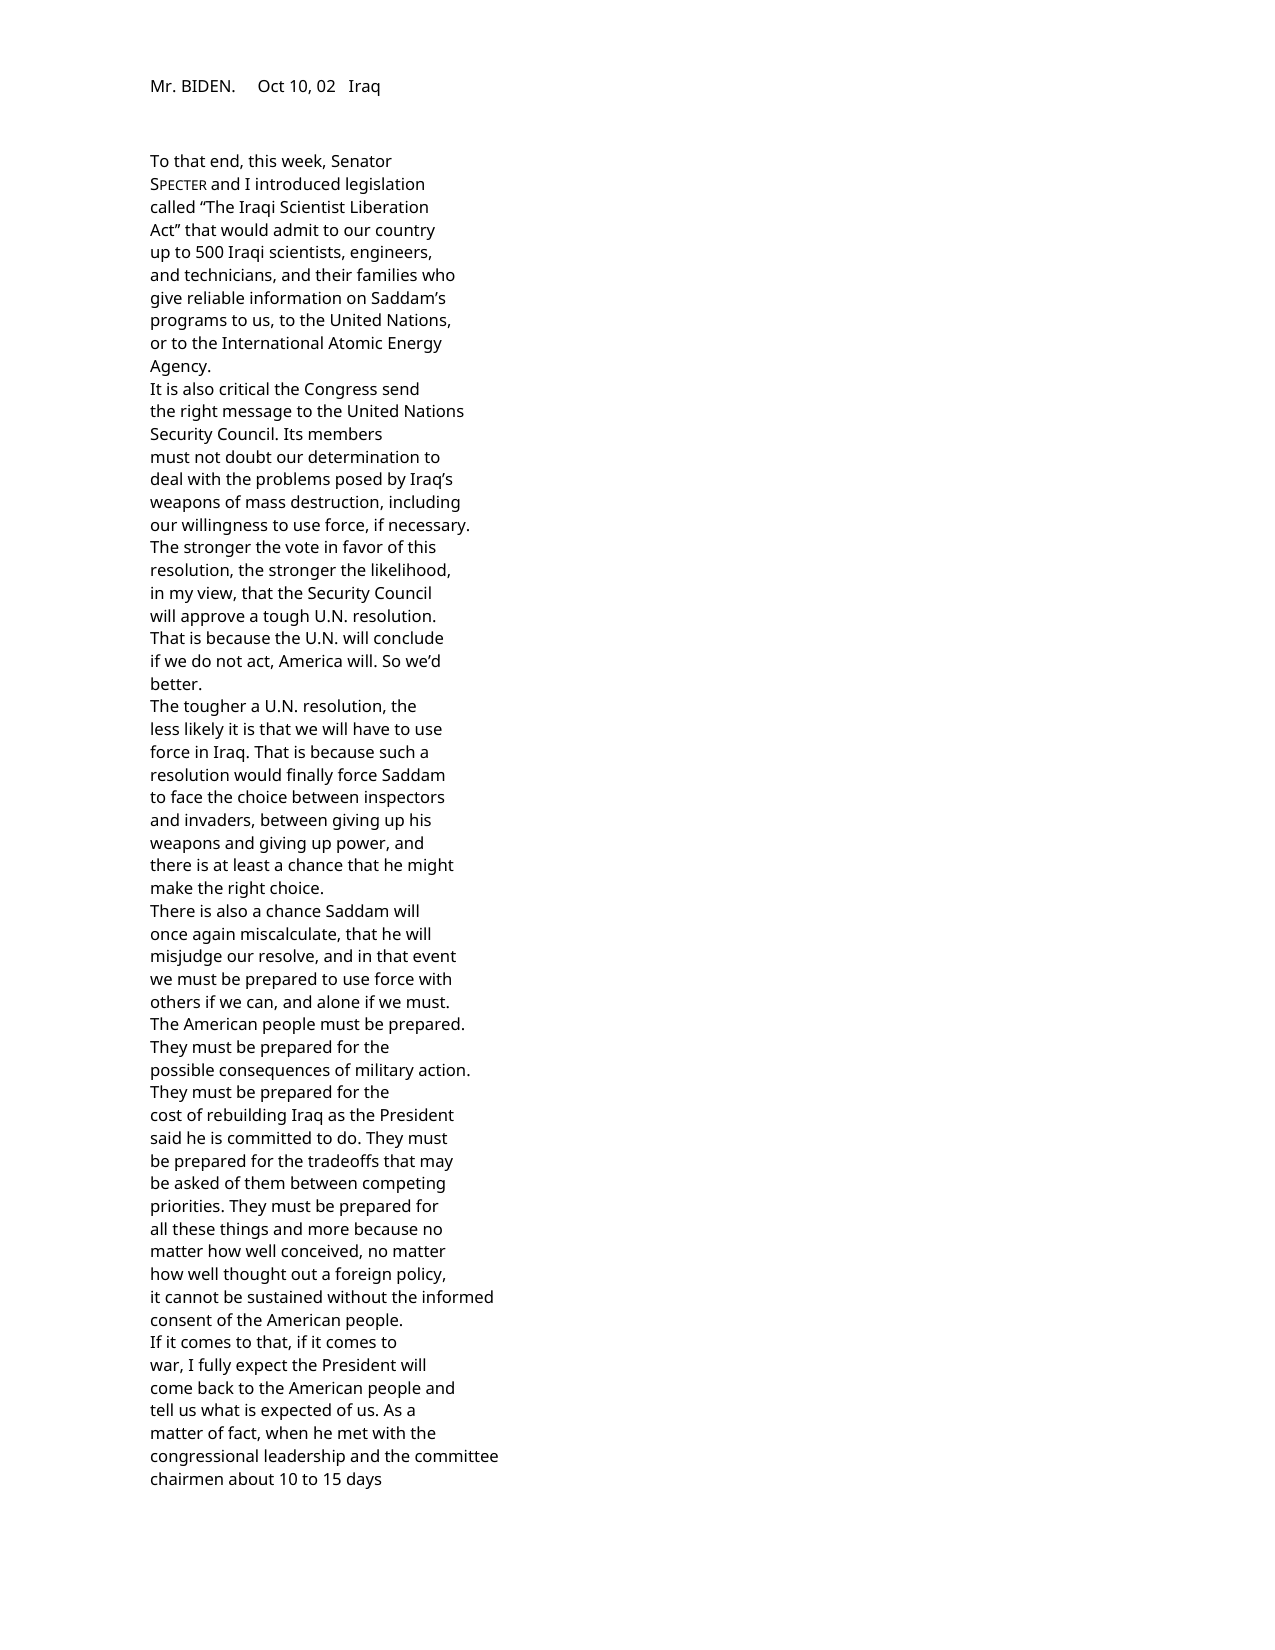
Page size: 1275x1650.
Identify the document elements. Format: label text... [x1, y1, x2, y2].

text to face the choice between inspectors [150, 786, 1125, 808]
text better. [150, 672, 1125, 695]
text said he is committed to do. They must [150, 1126, 1125, 1149]
text and invaders, between giving up his [150, 808, 1125, 831]
text once again miscalculate, that he will [150, 922, 1125, 945]
text tell us what is expected of us. As a [150, 1399, 1125, 1422]
text we must be prepared to use force with [150, 967, 1125, 990]
text The stronger the vote in favor of this [150, 536, 1125, 559]
text cost of rebuilding Iraq as the President [150, 1104, 1125, 1126]
text priorities. They must be prepared for [150, 1194, 1125, 1217]
text resolution, the stronger the likelihood, [150, 559, 1125, 581]
text up to 500 Iraqi scientists, engineers, [150, 241, 1125, 263]
text less likely it is that we will have to use [150, 718, 1125, 740]
text others if we can, and alone if we must. [150, 990, 1125, 1013]
text it cannot be sustained without the informed [150, 1285, 1125, 1308]
text war, I fully expect the President will [150, 1353, 1125, 1376]
text in my view, that the Security Council [150, 581, 1125, 604]
text SPECTER and I introduced legislation [150, 173, 1125, 195]
text matter of fact, when he met with the [150, 1422, 1125, 1444]
text the right message to the United Nations [150, 400, 1125, 422]
text our willingness to use force, if necessary. [150, 513, 1125, 536]
text consent of the American people. [150, 1308, 1125, 1331]
text programs to us, to the United Nations, [150, 309, 1125, 332]
text must not doubt our determination to [150, 445, 1125, 468]
text If it comes to that, if it comes to [150, 1331, 1125, 1353]
text To that end, this week, Senator [150, 150, 1125, 173]
text They must be prepared for the [150, 1081, 1125, 1104]
text there is at least a chance that he might [150, 854, 1125, 877]
text weapons of mass destruction, including [150, 491, 1125, 513]
text give reliable information on Saddam’s [150, 286, 1125, 309]
text misjudge our resolve, and in that event [150, 945, 1125, 967]
text and technicians, and their families who [150, 263, 1125, 286]
text Act’’ that would admit to our country [150, 218, 1125, 241]
text will approve a tough U.N. resolution. [150, 604, 1125, 627]
text chairmen about 10 to 15 days [150, 1467, 1125, 1490]
text weapons and giving up power, and [150, 831, 1125, 854]
text congressional leadership and the committee [150, 1444, 1125, 1467]
text if we do not act, America will. So we’d [150, 649, 1125, 672]
text come back to the American people and [150, 1376, 1125, 1399]
text or to the International Atomic Energy [150, 332, 1125, 354]
text make the right choice. [150, 877, 1125, 899]
text possible consequences of military action. [150, 1058, 1125, 1081]
text They must be prepared for the [150, 1036, 1125, 1058]
text Security Council. Its members [150, 422, 1125, 445]
text The American people must be prepared. [150, 1013, 1125, 1036]
text force in Iraq. That is because such a [150, 740, 1125, 763]
text called ‘‘The Iraqi Scientist Liberation [150, 195, 1125, 218]
text It is also critical the Congress send [150, 377, 1125, 400]
text all these things and more because no [150, 1217, 1125, 1240]
text That is because the U.N. will conclude [150, 627, 1125, 649]
text be asked of them between competing [150, 1172, 1125, 1194]
text matter how well conceived, no matter [150, 1240, 1125, 1263]
text resolution would finally force Saddam [150, 763, 1125, 786]
text deal with the problems posed by Iraq’s [150, 468, 1125, 491]
text There is also a chance Saddam will [150, 899, 1125, 922]
text how well thought out a foreign policy, [150, 1263, 1125, 1285]
text be prepared for the tradeoffs that may [150, 1149, 1125, 1172]
text The tougher a U.N. resolution, the [150, 695, 1125, 718]
text Agency. [150, 354, 1125, 377]
